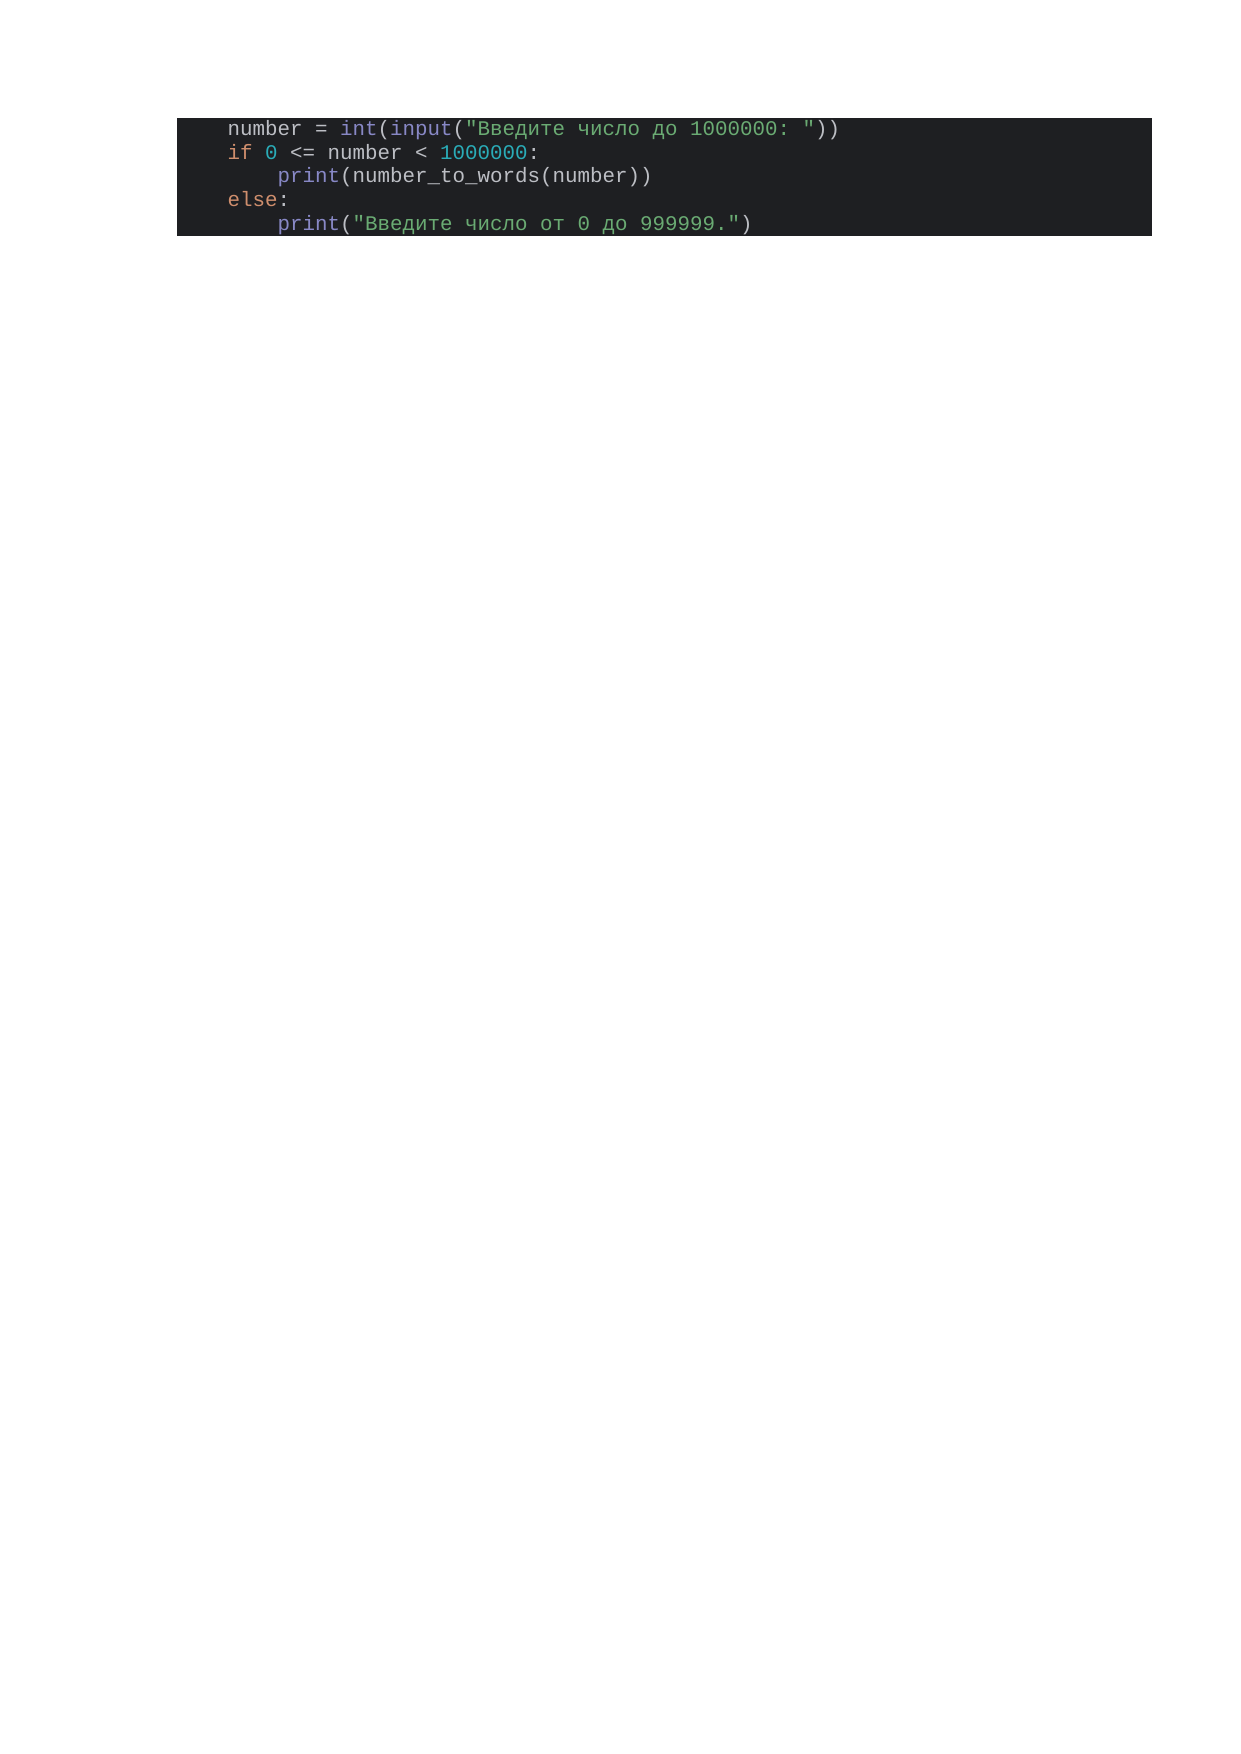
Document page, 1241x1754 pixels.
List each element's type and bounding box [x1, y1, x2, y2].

text [177, 118, 1152, 236]
